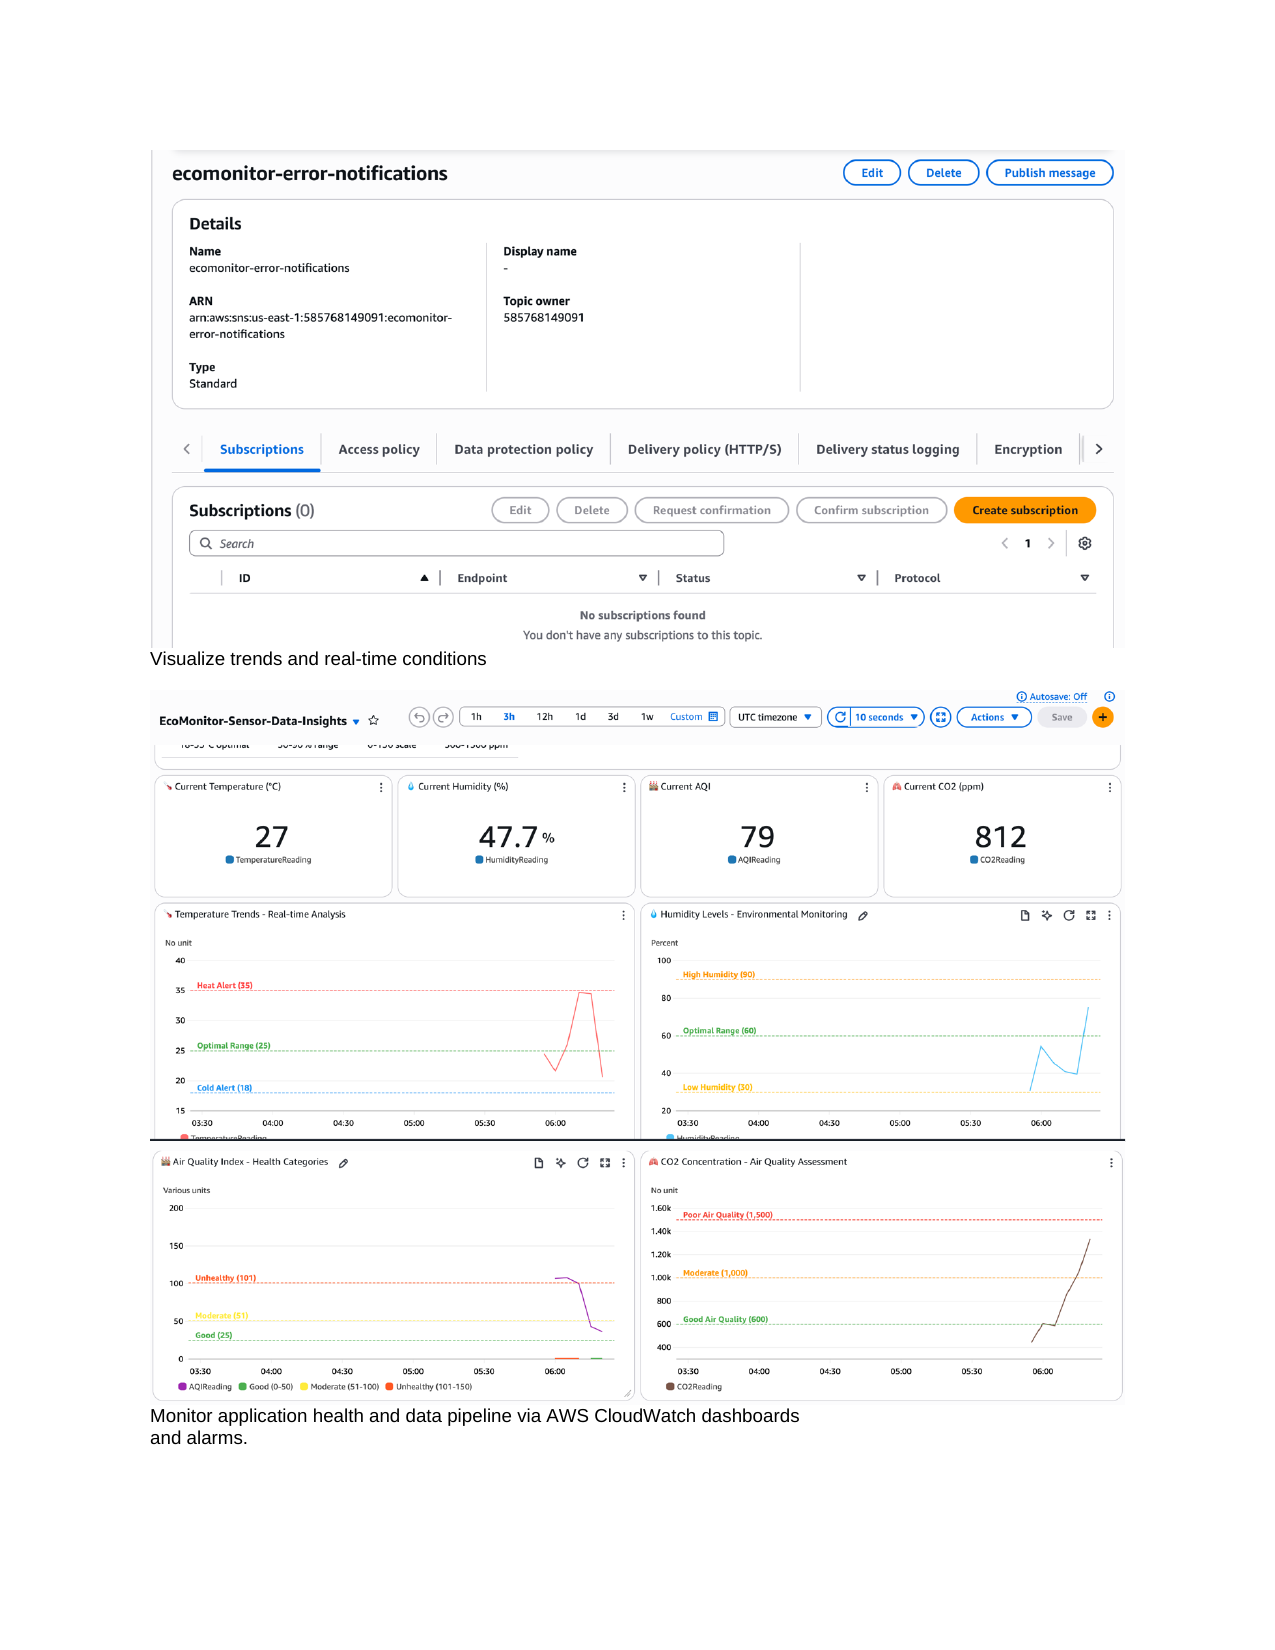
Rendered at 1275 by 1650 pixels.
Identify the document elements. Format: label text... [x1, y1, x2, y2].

text Visualize trends and real-time conditions [150, 648, 1125, 669]
picture [150, 690, 1125, 1405]
text and alarms. [150, 1426, 1125, 1448]
text Monitor application health and data pipeline via AWS CloudWatch dashboards [150, 1405, 1125, 1426]
picture [150, 150, 1125, 648]
